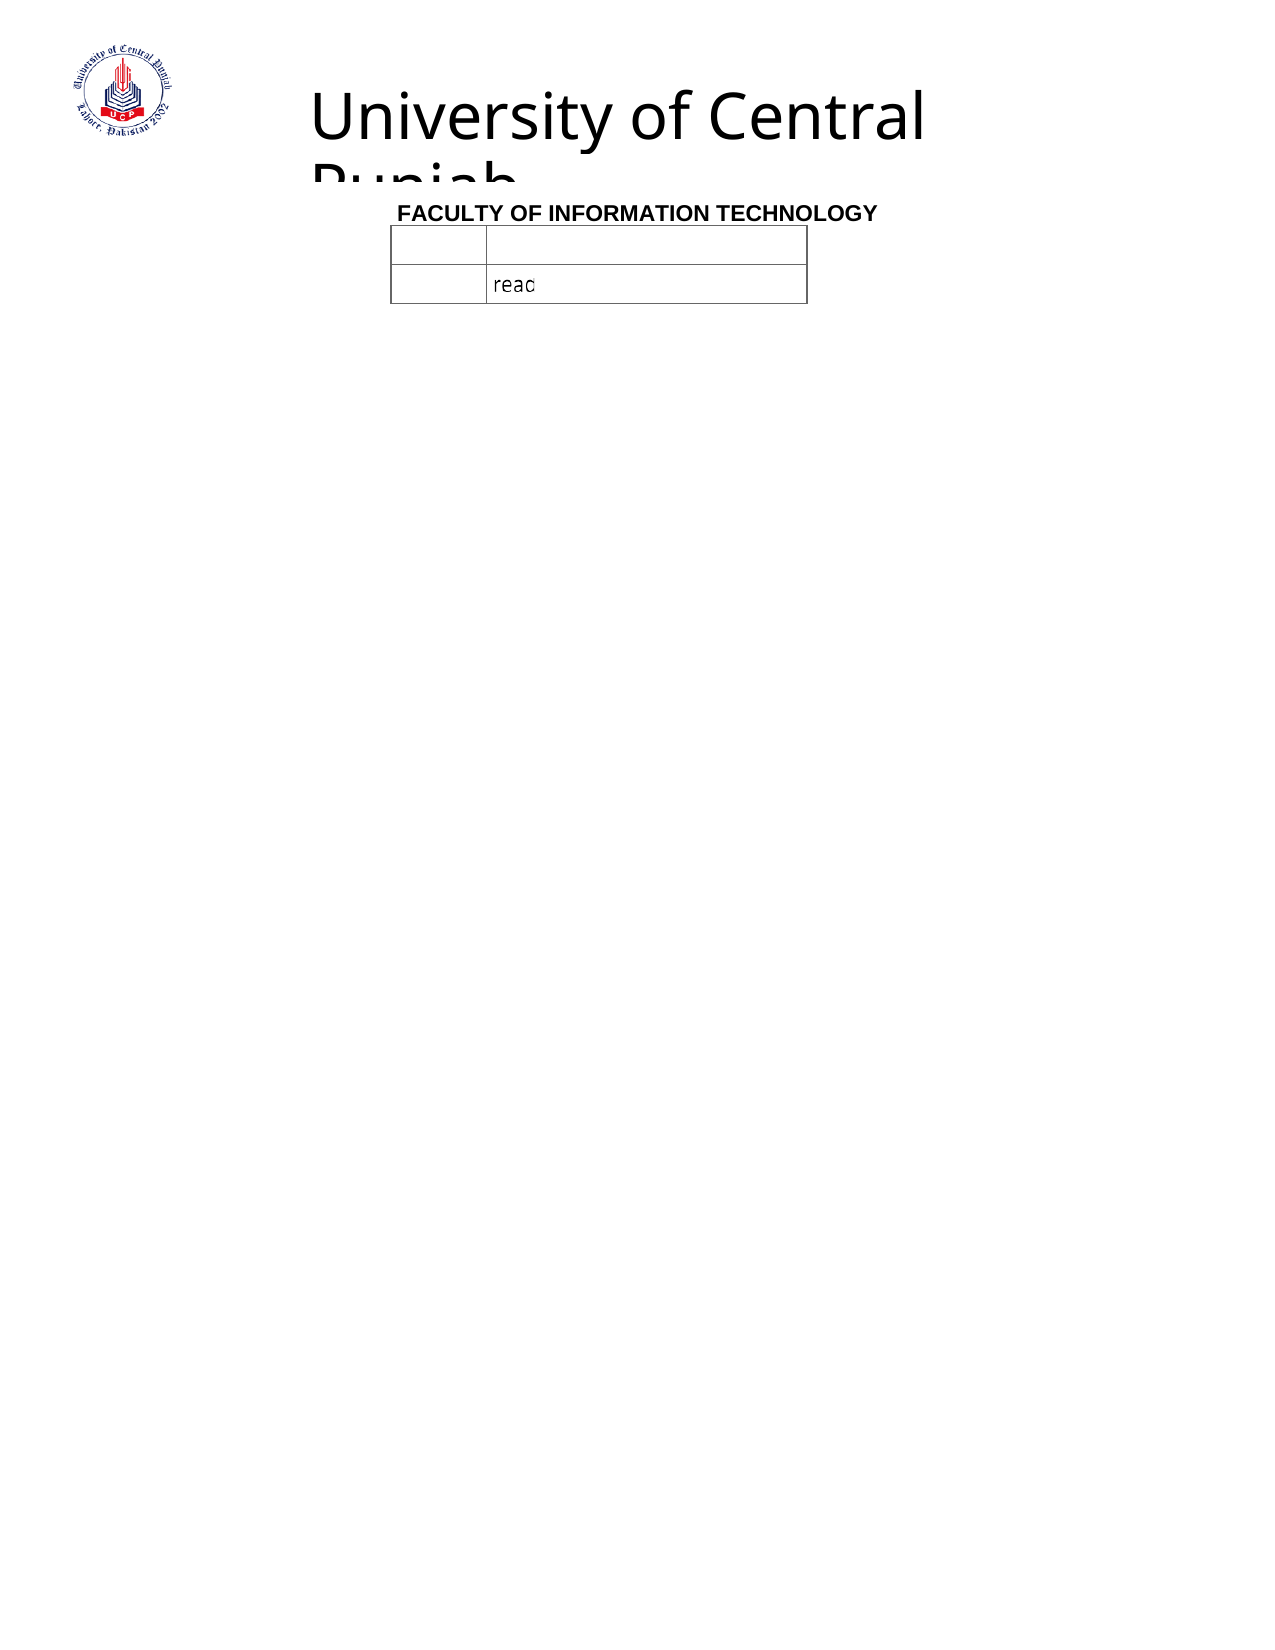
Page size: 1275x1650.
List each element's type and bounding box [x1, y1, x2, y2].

picture [494, 278, 535, 292]
table_cell [392, 226, 486, 264]
picture [73, 44, 172, 136]
table_cell [487, 226, 806, 264]
table_cell [487, 265, 806, 302]
table_cell [392, 265, 486, 302]
